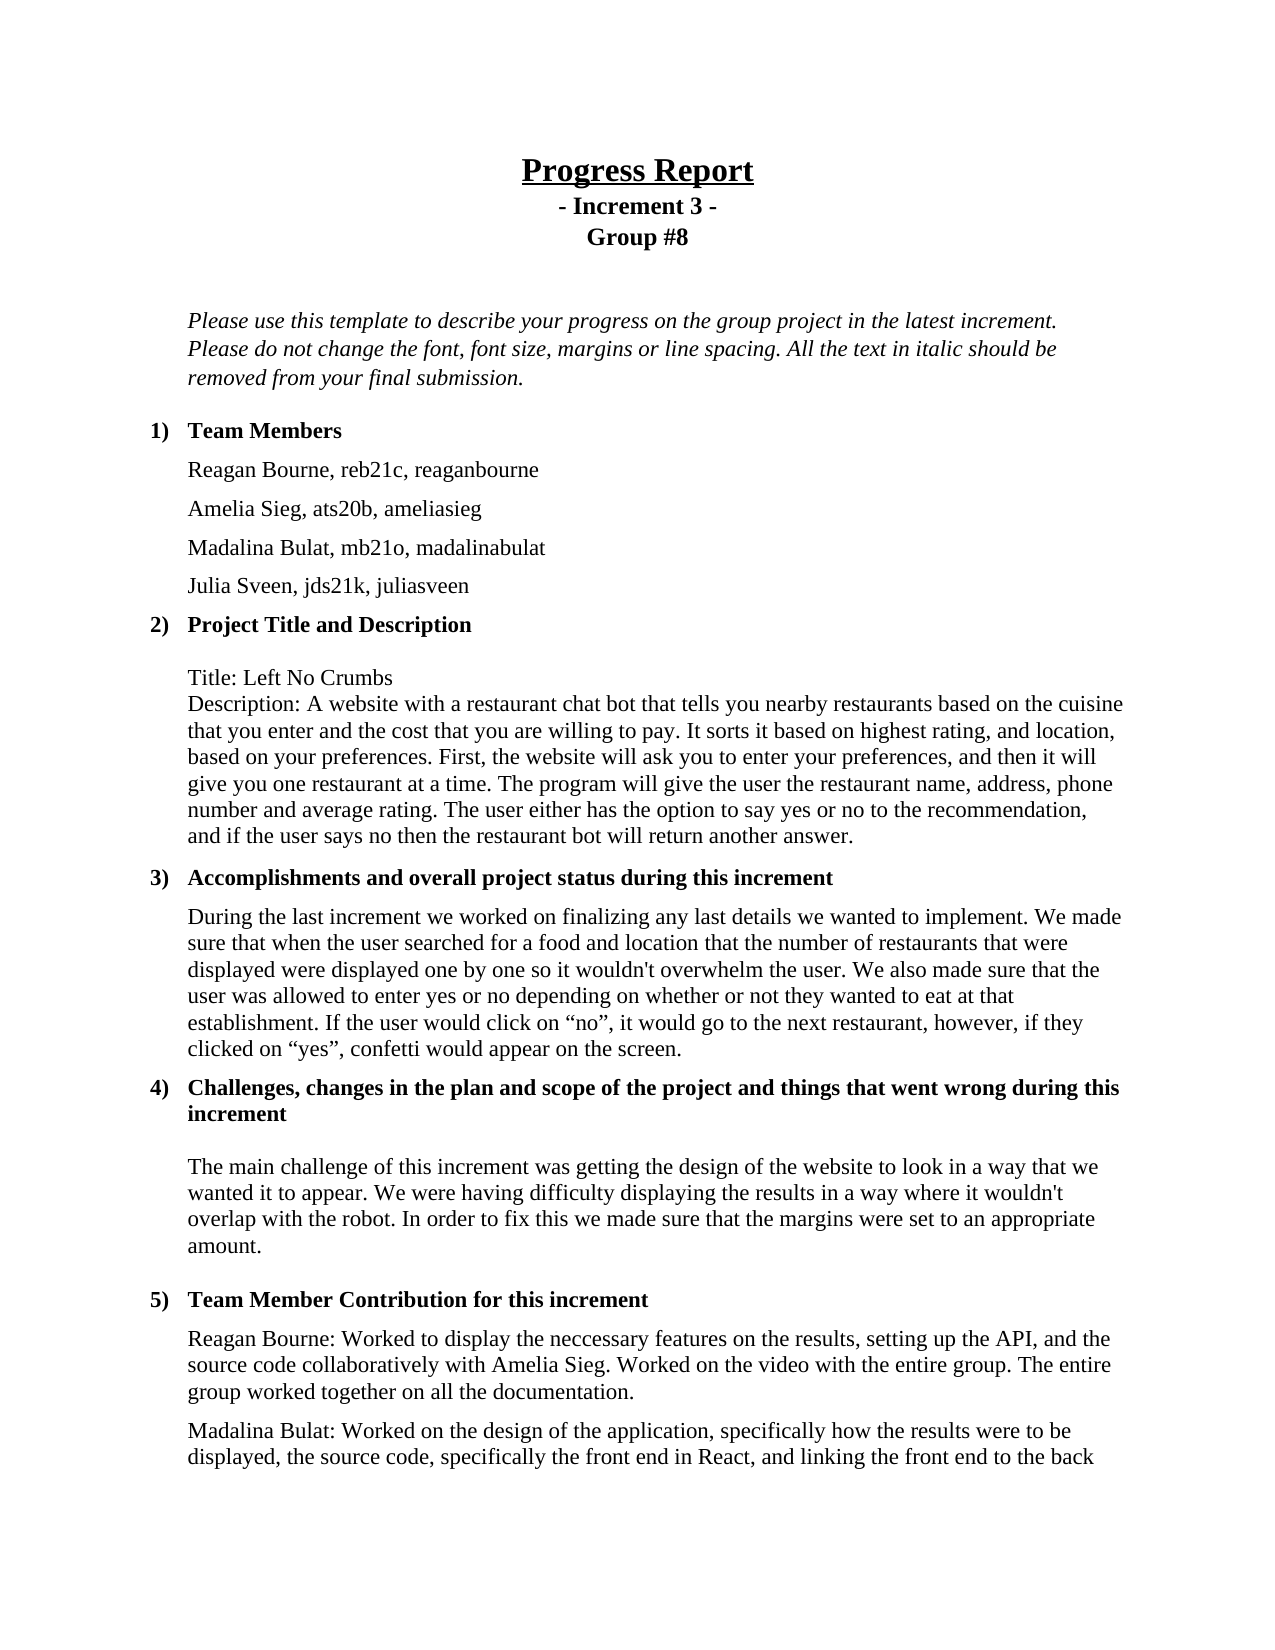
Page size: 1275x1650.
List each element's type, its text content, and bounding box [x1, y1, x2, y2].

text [187, 1417, 1125, 1469]
text Progress Report [150, 150, 1125, 188]
text During the last increment we worked on finalizing any last details we wanted to implement. We made sure that when the user searched for a food and location that the number of restaurants that were displayed were displayed one by one so it wouldn't overwhelm the user. We also made sure that the user was allowed to enter yes or no depending on whether or not they wanted to eat at that establishment. If the user would click on “no”, it would go to the next restaurant, however, if they clicked on “yes”, confetti would appear on the screen. [187, 903, 1125, 1061]
text Amelia Sieg, ats20b, ameliasieg [150, 495, 1125, 521]
subtitle Team Members [150, 417, 1125, 443]
text Reagan Bourne: Worked to display the neccessary features on the results, setting up the API, and the source code collaboratively with Amelia Sieg. Worked on the video with the entire group. The entire group worked together on all the documentation. [187, 1325, 1125, 1404]
list Accomplishments and overall project status during this increment [150, 864, 1125, 891]
list The main challenge of this increment was getting the design of the website to look in a way that we wanted it to appear. We were having difficulty displaying the results in a way where it wouldn't overlap with the robot. In order to fix this we made sure that the margins were set to an appropriate amount. [187, 1153, 1125, 1258]
list Team Member Contribution for this increment [150, 1286, 1125, 1313]
text Reagan Bourne, reb21c, reaganbourne [150, 456, 1125, 482]
text Madalina Bulat, mb21o, madalinabulat [150, 534, 1125, 560]
text Julia Sveen, jds21k, juliasveen [150, 573, 1125, 599]
text - Increment 3 - [150, 191, 1125, 220]
list Challenges, changes in the plan and scope of the project and things that went wrong during this increment [150, 1074, 1125, 1126]
list Title: Left No Crumbs [187, 664, 1125, 691]
list Project Title and Description [150, 611, 1125, 638]
list Please use this template to describe your progress on the group project in the latest increment. Please do not change the font, font size, margins or line spacing. All the text in italic should be removed from your final submission. [187, 307, 1125, 390]
text Group #8 [150, 222, 1125, 251]
list Description: A website with a restaurant chat bot that tells you nearby restaurants based on the cuisine that you enter and the cost that you are willing to pay. It sorts it based on highest rating, and location, based on your preferences. First, the website will ask you to enter your preferences, and then it will give you one restaurant at a time. The program will give the user the restaurant name, address, phone number and average rating. The user either has the option to say yes or no to the recommendation, and if the user says no then the restaurant bot will return another answer. [187, 691, 1125, 849]
